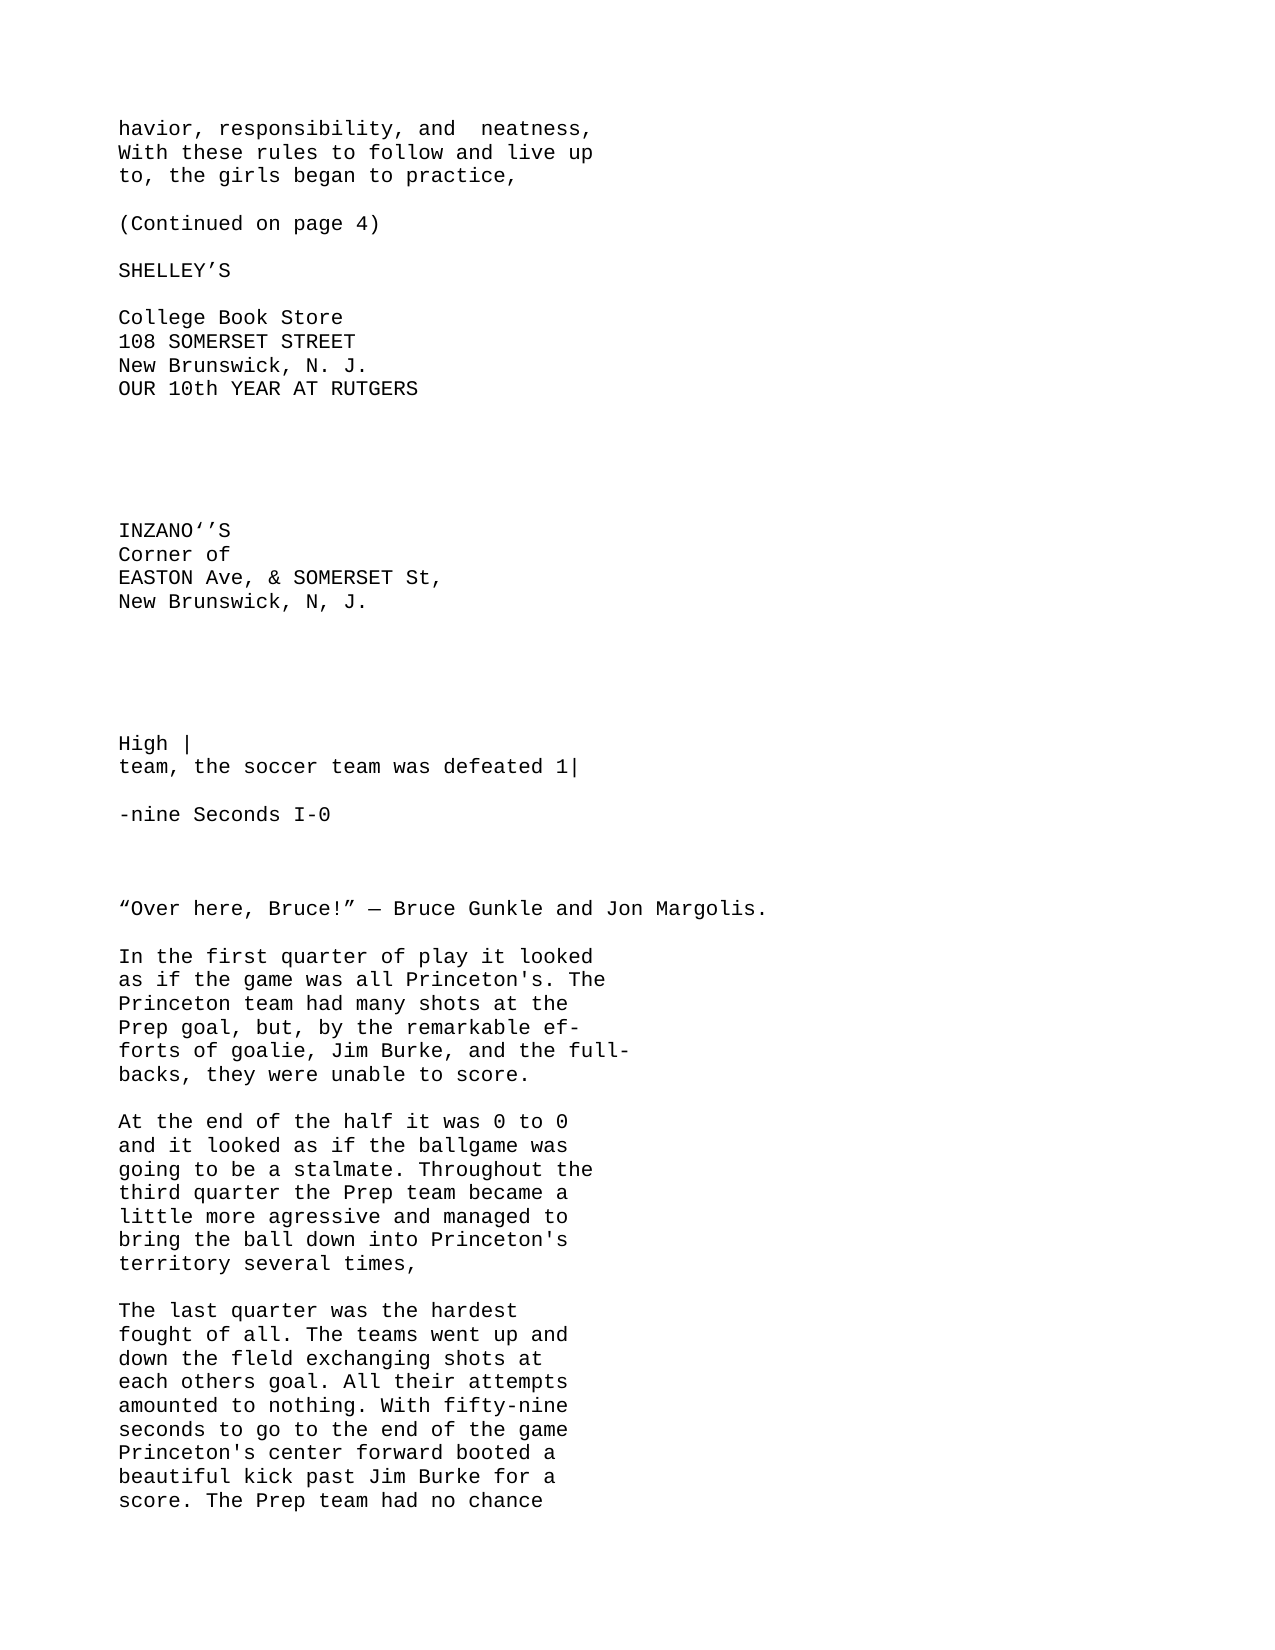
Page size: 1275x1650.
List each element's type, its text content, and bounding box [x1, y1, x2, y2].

text each others goal. All their attempts [118, 1371, 1157, 1395]
text forts of goalie, Jim Burke, and the full- [118, 1040, 1157, 1064]
text third quarter the Prep team became a [118, 1182, 1157, 1206]
text “Over here, Bruce!” — Bruce Gunkle and Jon Margolis. [118, 898, 1157, 922]
text amounted to nothing. With fifty-nine [118, 1395, 1157, 1419]
text score. The Prep team had no chance [118, 1489, 1157, 1513]
text territory several times, [118, 1253, 1157, 1277]
text bring the ball down into Princeton's [118, 1229, 1157, 1253]
text New Brunswick, N. J. [118, 354, 1157, 378]
text backs, they were unable to score. [118, 1064, 1157, 1088]
text In the first quarter of play it looked [118, 946, 1157, 969]
text beautiful kick past Jim Burke for a [118, 1466, 1157, 1489]
text The last quarter was the hardest [118, 1300, 1157, 1324]
text and it looked as if the ballgame was [118, 1135, 1157, 1158]
text With these rules to follow and live up [118, 142, 1157, 165]
text team, the soccer team was defeated 1| [118, 757, 1157, 780]
text Princeton team had many shots at the [118, 993, 1157, 1017]
text down the fleld exchanging shots at [118, 1348, 1157, 1371]
text 108 SOMERSET STREET [118, 331, 1157, 354]
text fought of all. The teams went up and [118, 1324, 1157, 1348]
text Corner of [118, 544, 1157, 567]
text College Book Store [118, 307, 1157, 331]
text High | [118, 733, 1157, 757]
text Princeton's center forward booted a [118, 1442, 1157, 1466]
text At the end of the half it was 0 to 0 [118, 1111, 1157, 1135]
text as if the game was all Princeton's. The [118, 969, 1157, 993]
text Prep goal, but, by the remarkable ef- [118, 1017, 1157, 1040]
text OUR 10th YEAR AT RUTGERS [118, 378, 1157, 402]
text to, the girls began to practice, [118, 165, 1157, 189]
text going to be a stalmate. Throughout the [118, 1158, 1157, 1182]
text (Continued on page 4) [118, 213, 1157, 236]
text New Brunswick, N, J. [118, 591, 1157, 615]
text EASTON Ave, & SOMERSET St, [118, 567, 1157, 591]
text INZANO‘’S [118, 520, 1157, 544]
text -nine Seconds I-0 [118, 804, 1157, 827]
text havior, responsibility, and neatness, [118, 118, 1157, 142]
text seconds to go to the end of the game [118, 1419, 1157, 1442]
text SHELLEY’S [118, 260, 1157, 284]
text little more agressive and managed to [118, 1206, 1157, 1229]
